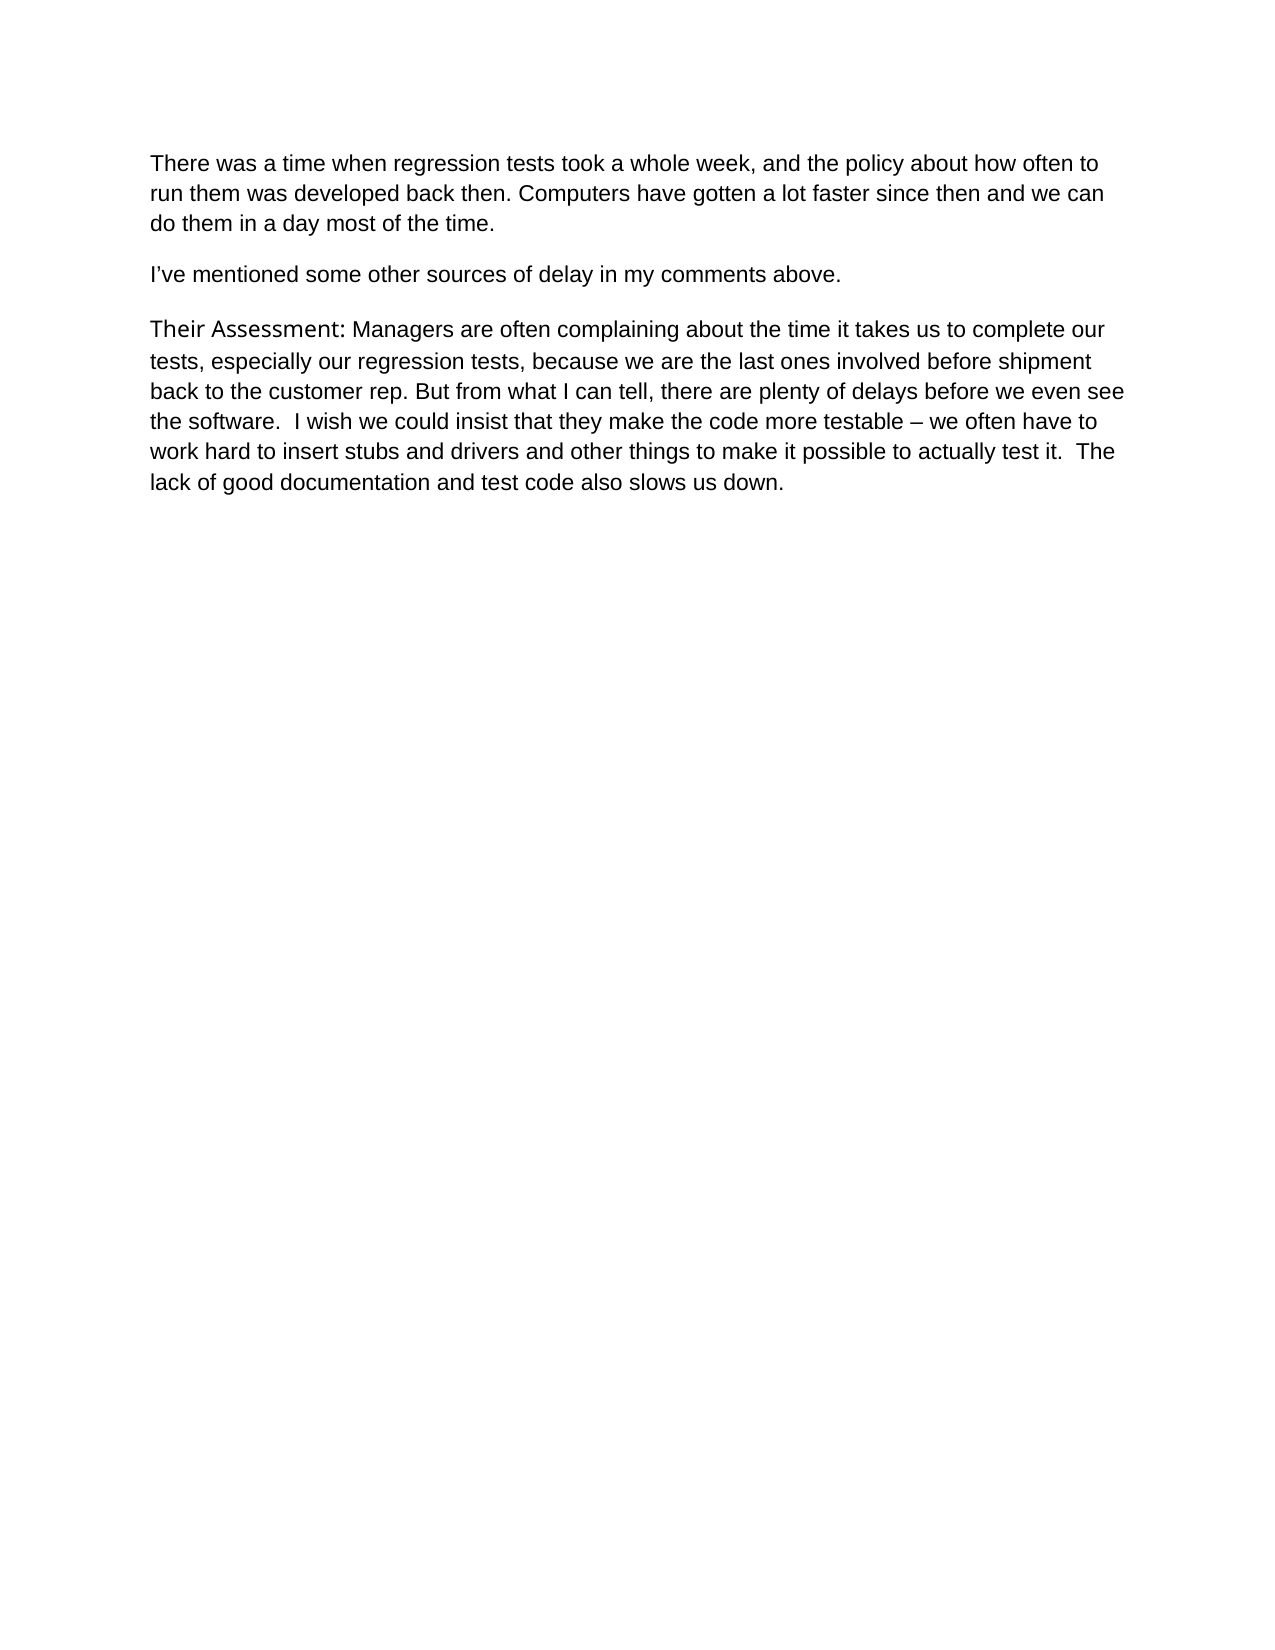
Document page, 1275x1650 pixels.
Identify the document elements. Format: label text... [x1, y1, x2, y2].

text I’ve mentioned some other sources of delay in my comments above. [150, 261, 1125, 288]
text Their Assessment: Managers are often complaining about the time it takes us to complete our tests, especially our regression tests, because we are the last ones involved before shipment back to the customer rep. But from what I can tell, there are plenty of delays before we even see the software. I wish we could insist that they make the code more testable – we often have to work hard to insert stubs and drivers and other things to make it possible to actually test it. The lack of good documentation and test code also slows us down. [150, 312, 1125, 495]
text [150, 150, 1125, 237]
